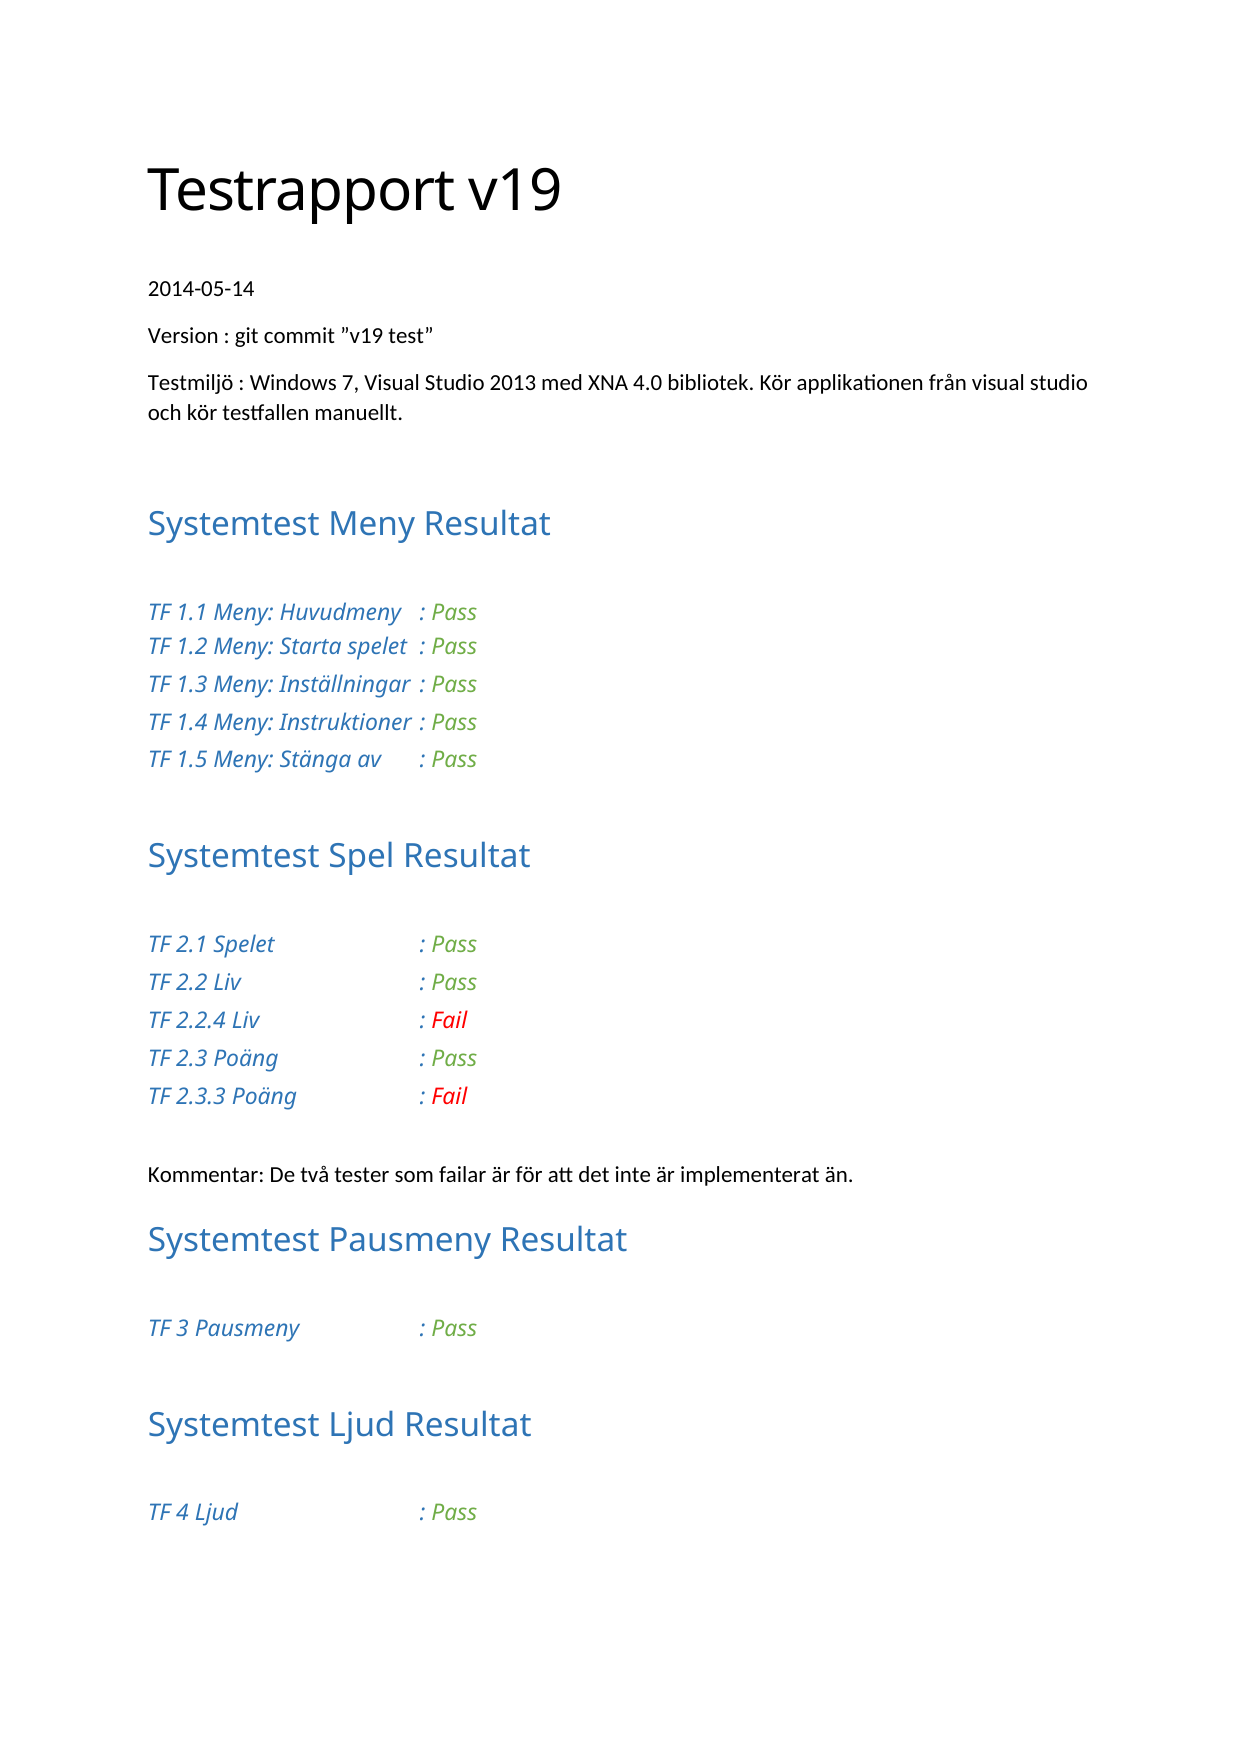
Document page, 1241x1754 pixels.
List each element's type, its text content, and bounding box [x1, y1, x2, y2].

subtitle Systemtest Pausmeny Resultat [148, 1216, 1093, 1261]
subtitle TF 2.1 Spelet : Pass [148, 928, 1093, 959]
subtitle Systemtest Spel Resultat [148, 832, 1093, 878]
text Testmiljö : Windows 7, Visual Studio 2013 med XNA 4.0 bibliotek. Kör applikationen från visual studio och kör testfallen manuellt. [148, 368, 1093, 426]
subtitle TF 4 Ljud : Pass [148, 1496, 1093, 1527]
subtitle TF 1.3 Meny: Inställningar : Pass [148, 667, 1093, 699]
subtitle TF 2.2 Liv : Pass [148, 966, 1093, 997]
text Version : git commit ”v19 test” [148, 321, 1093, 349]
title Testrapport v19 [148, 148, 1093, 227]
text 2014-05-14 [148, 274, 1093, 302]
subtitle TF 1.4 Meny: Instruktioner : Pass [148, 705, 1093, 737]
subtitle TF 2.3.3 Poäng : Fail [148, 1080, 1093, 1111]
subtitle TF 1.1 Meny: Huvudmeny : Pass TF 1.2 Meny: Starta spelet : Pass [148, 596, 1093, 661]
text Kommentar: De två tester som failar är för att det inte är implementerat än. [148, 1160, 1093, 1188]
subtitle TF 2.2.4 Liv : Fail [148, 1004, 1093, 1035]
subtitle Systemtest Ljud Resultat [148, 1400, 1093, 1446]
subtitle TF 1.5 Meny: Stänga av : Pass [148, 743, 1093, 774]
subtitle TF 2.3 Poäng : Pass [148, 1042, 1093, 1073]
subtitle TF 3 Pausmeny : Pass [148, 1311, 1093, 1343]
subtitle Systemtest Meny Resultat [148, 500, 1093, 545]
